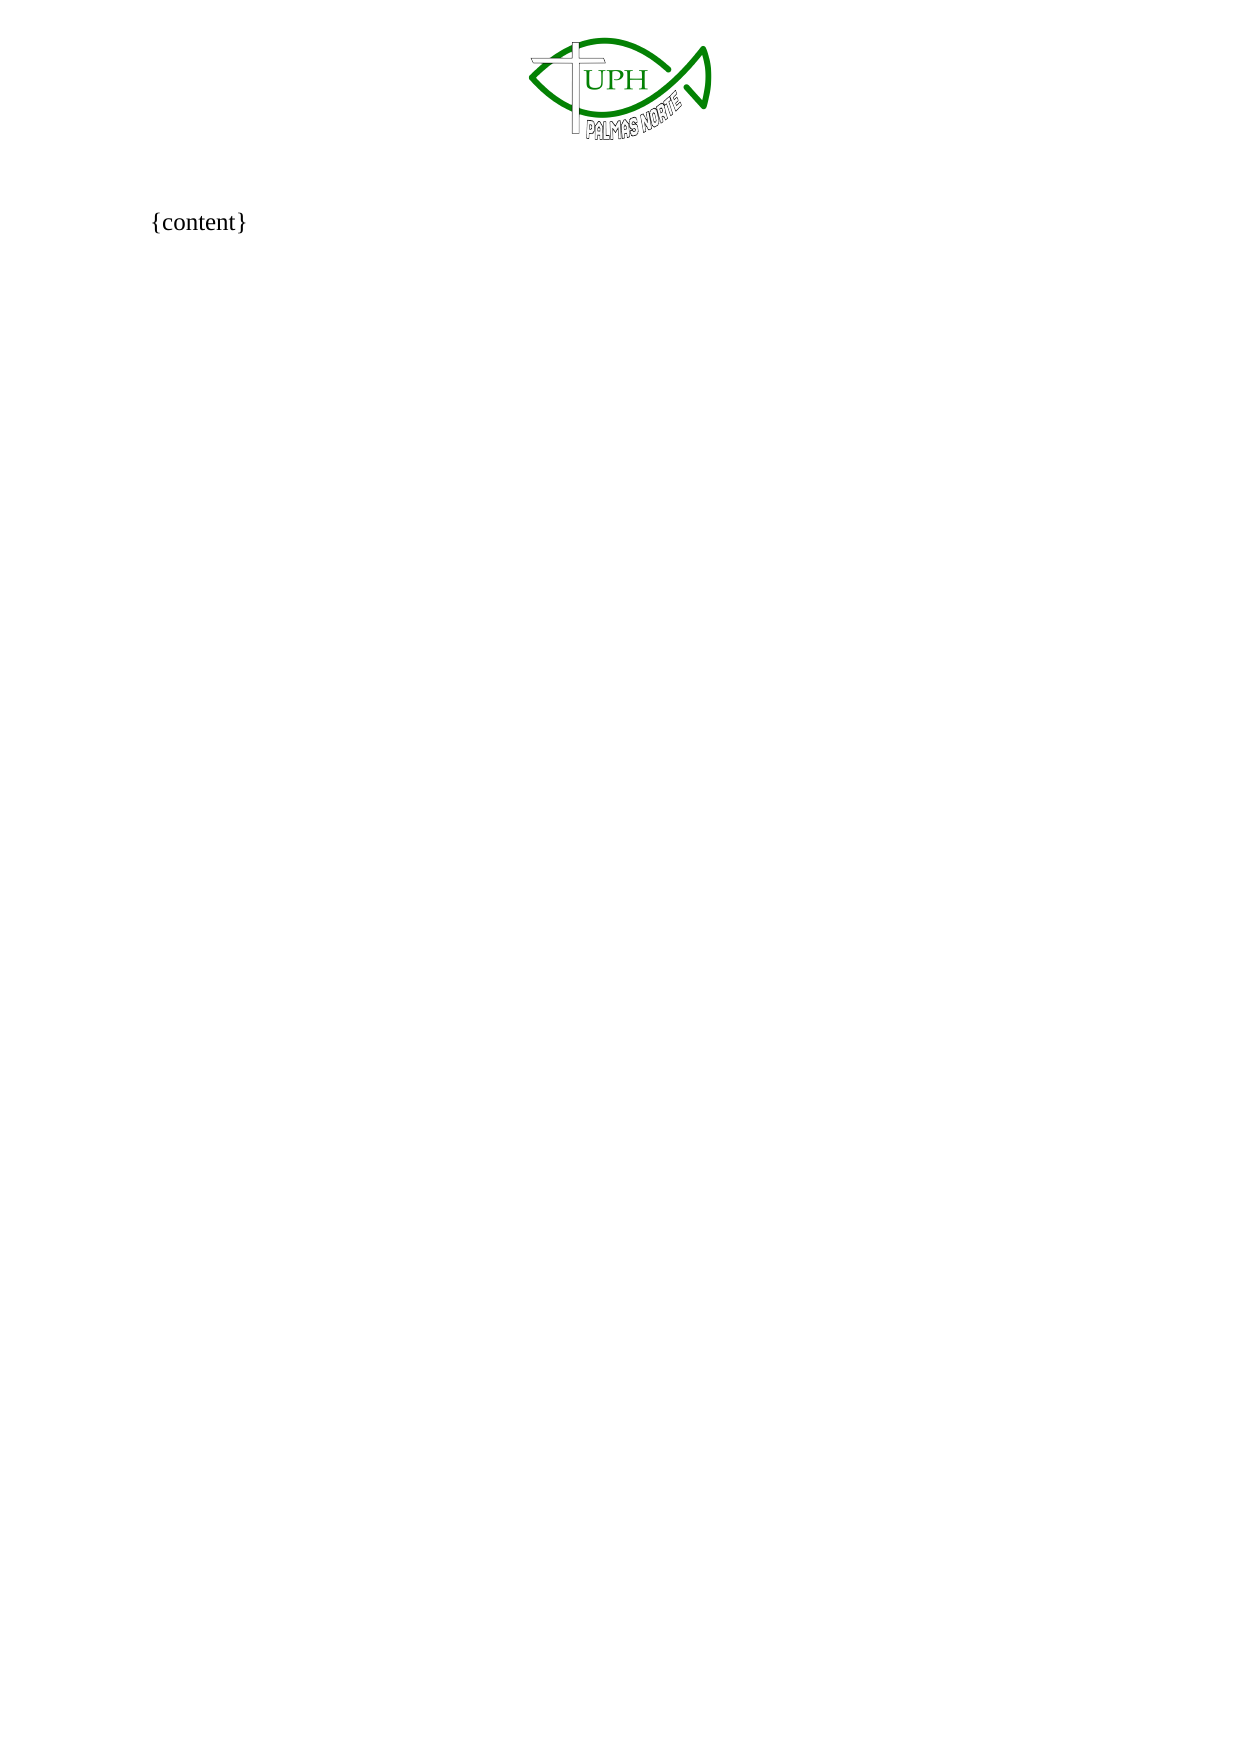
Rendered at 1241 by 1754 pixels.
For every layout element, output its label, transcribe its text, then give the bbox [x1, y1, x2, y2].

text {content} [150, 207, 1090, 236]
picture [528, 37, 712, 140]
